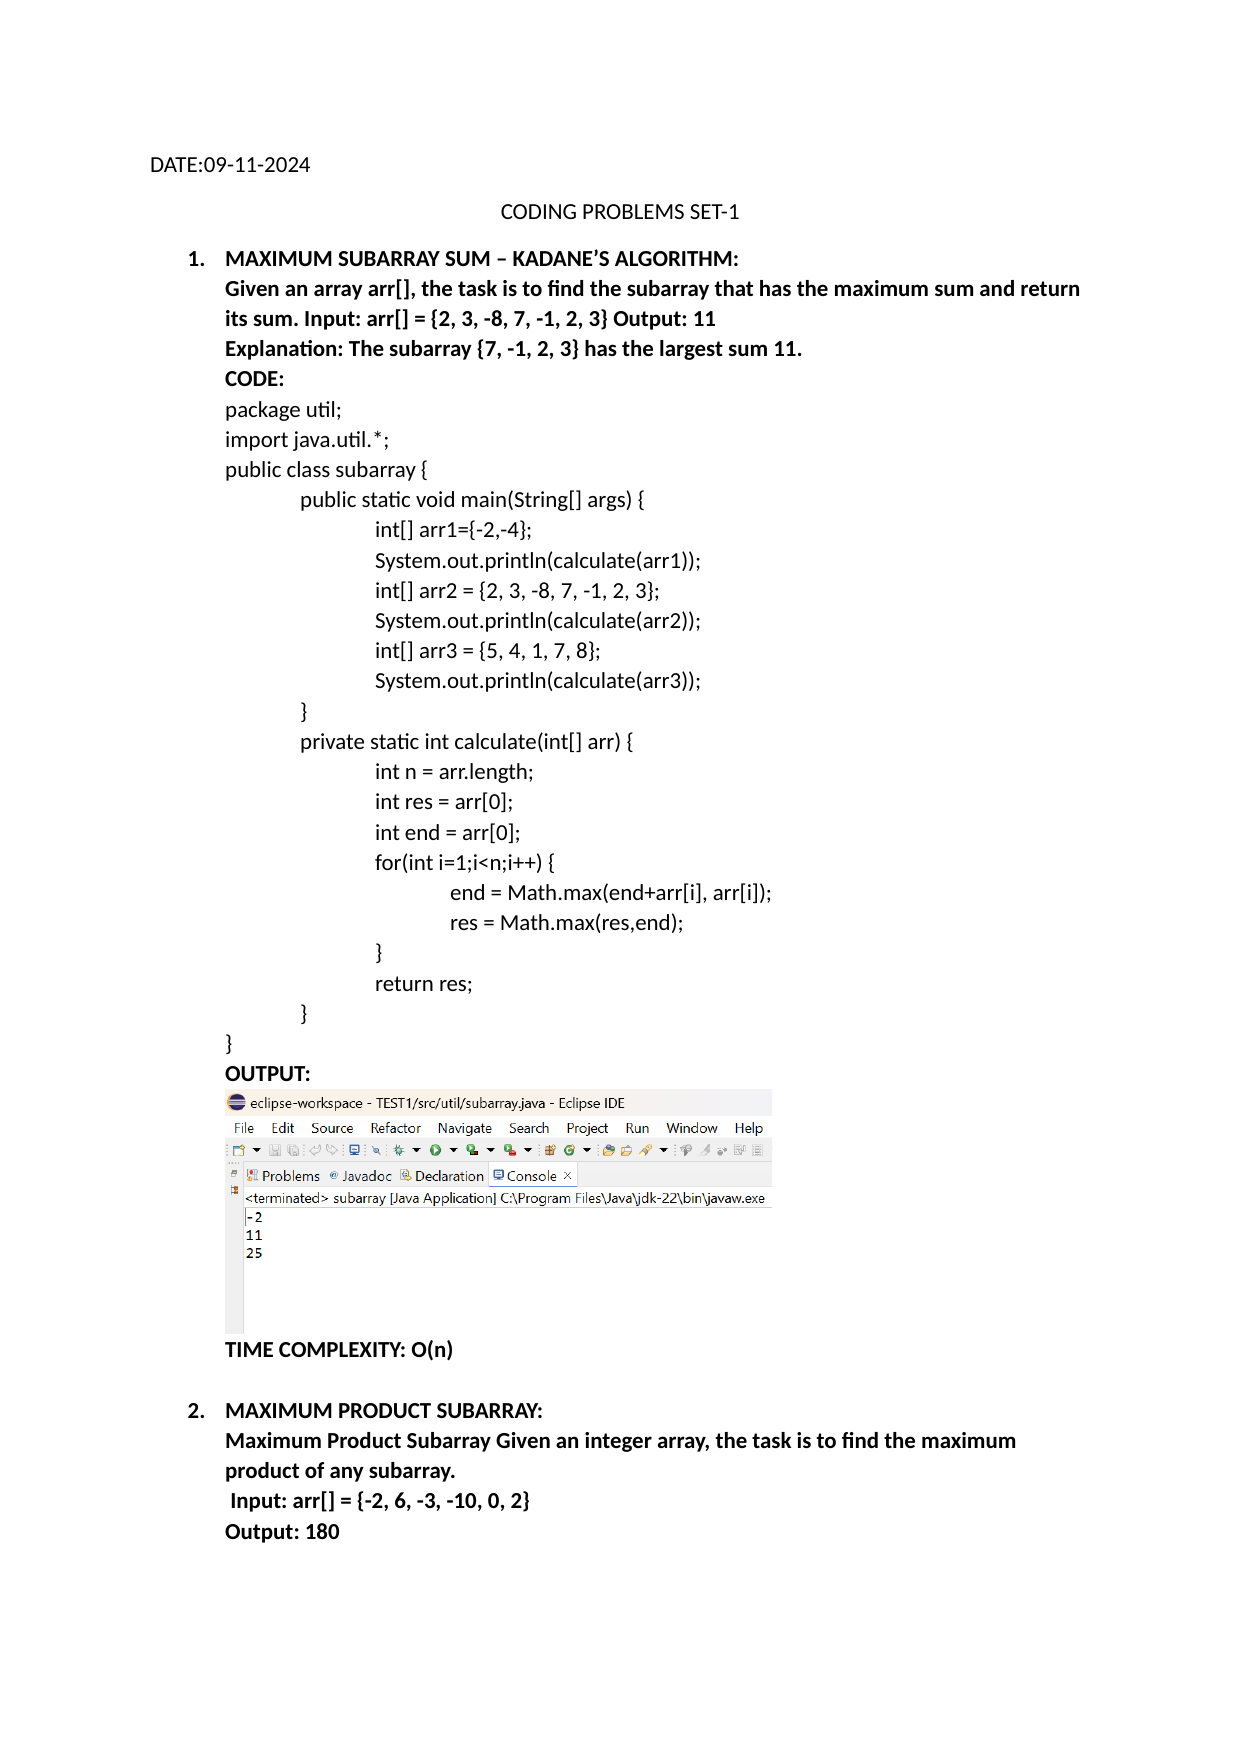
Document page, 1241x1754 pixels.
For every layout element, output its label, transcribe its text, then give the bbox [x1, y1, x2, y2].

list int end = arr[0]; [225, 818, 1090, 846]
list MAXIMUM PRODUCT SUBARRAY: [187, 1396, 1090, 1424]
list OUTPUT: [225, 1059, 1090, 1087]
list System.out.println(calculate(arr3)); [225, 667, 1090, 695]
list Explanation: The subarray {7, -1, 2, 3} has the largest sum 11. [225, 334, 1090, 362]
list } [225, 697, 1090, 725]
list for(int i=1;i<n;i++) { [225, 848, 1090, 876]
list MAXIMUM SUBARRAY SUM – KADANE’S ALGORITHM: [187, 244, 1090, 272]
list package util; [225, 395, 1090, 423]
list int res = arr[0]; [225, 787, 1090, 816]
list } [225, 1029, 1090, 1057]
list TIME COMPLEXITY: O(n) [225, 1336, 1090, 1363]
list public class subarray { [225, 455, 1090, 483]
list Output: 180 [225, 1517, 1090, 1545]
text DATE:09-11-2024 [150, 150, 1090, 178]
list res = Math.max(res,end); [225, 908, 1090, 936]
list System.out.println(calculate(arr1)); [225, 546, 1090, 574]
text CODING PROBLEMS SET-1 [150, 197, 1090, 225]
list private static int calculate(int[] arr) { [225, 727, 1090, 755]
list end = Math.max(end+arr[i], arr[i]); [225, 878, 1090, 906]
list CODE: [225, 364, 1090, 393]
list int n = arr.length; [225, 757, 1090, 785]
list public static void main(String[] args) { [225, 485, 1090, 513]
list Input: arr[] = {-2, 6, -3, -10, 0, 2} [225, 1487, 1090, 1514]
list return res; [225, 969, 1090, 997]
list int[] arr3 = {5, 4, 1, 7, 8}; [225, 636, 1090, 664]
list import java.util.*; [225, 425, 1090, 453]
list Given an array arr[], the task is to find the subarray that has the maximum sum and return its sum. Input: arr[] = {2, 3, -8, 7, -1, 2, 3} Output: 11 [225, 274, 1090, 332]
list System.out.println(calculate(arr2)); [225, 606, 1090, 634]
list int[] arr2 = {2, 3, -8, 7, -1, 2, 3}; [225, 576, 1090, 604]
list } [225, 938, 1090, 967]
list Maximum Product Subarray Given an integer array, the task is to find the maximum product of any subarray. [225, 1426, 1090, 1484]
list int[] arr1={-2,-4}; [225, 516, 1090, 544]
list } [225, 999, 1090, 1027]
picture [225, 1089, 773, 1334]
